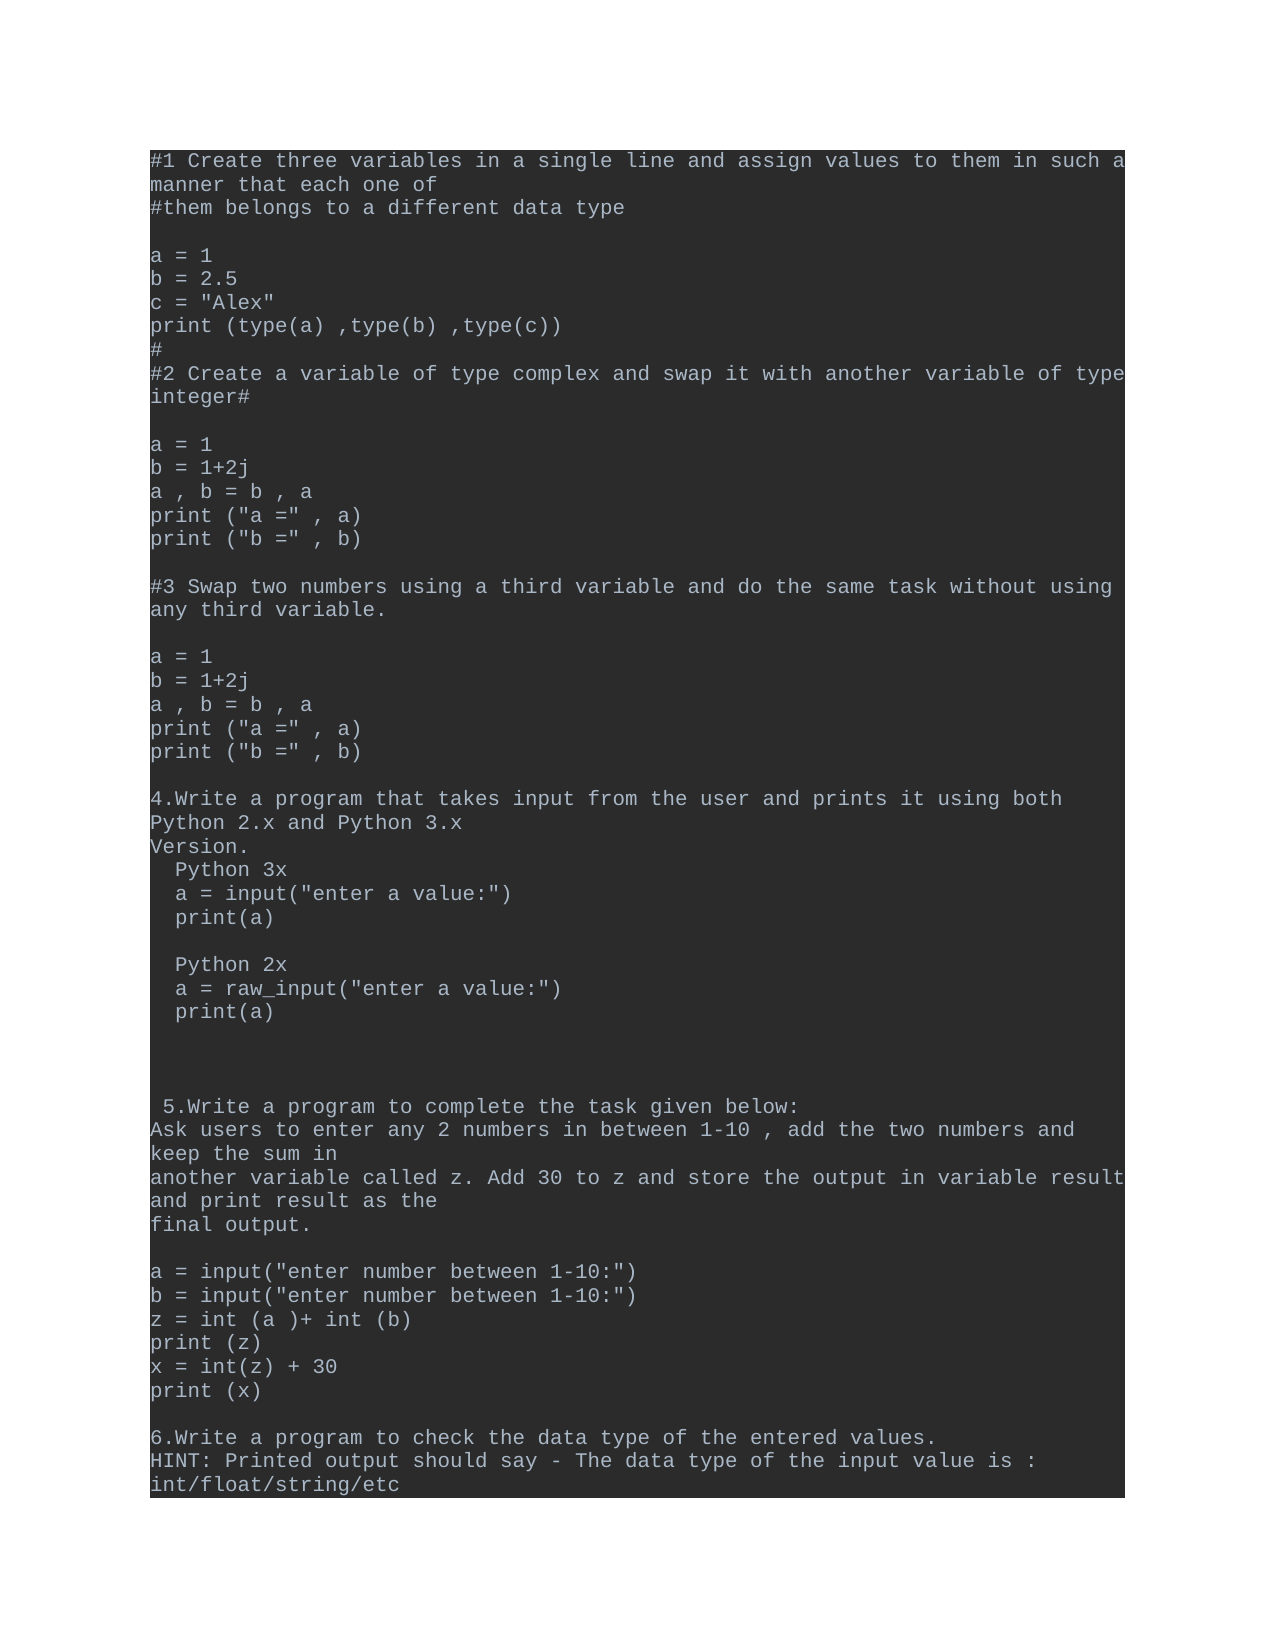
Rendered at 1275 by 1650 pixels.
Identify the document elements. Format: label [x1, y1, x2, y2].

text [150, 150, 1125, 1498]
